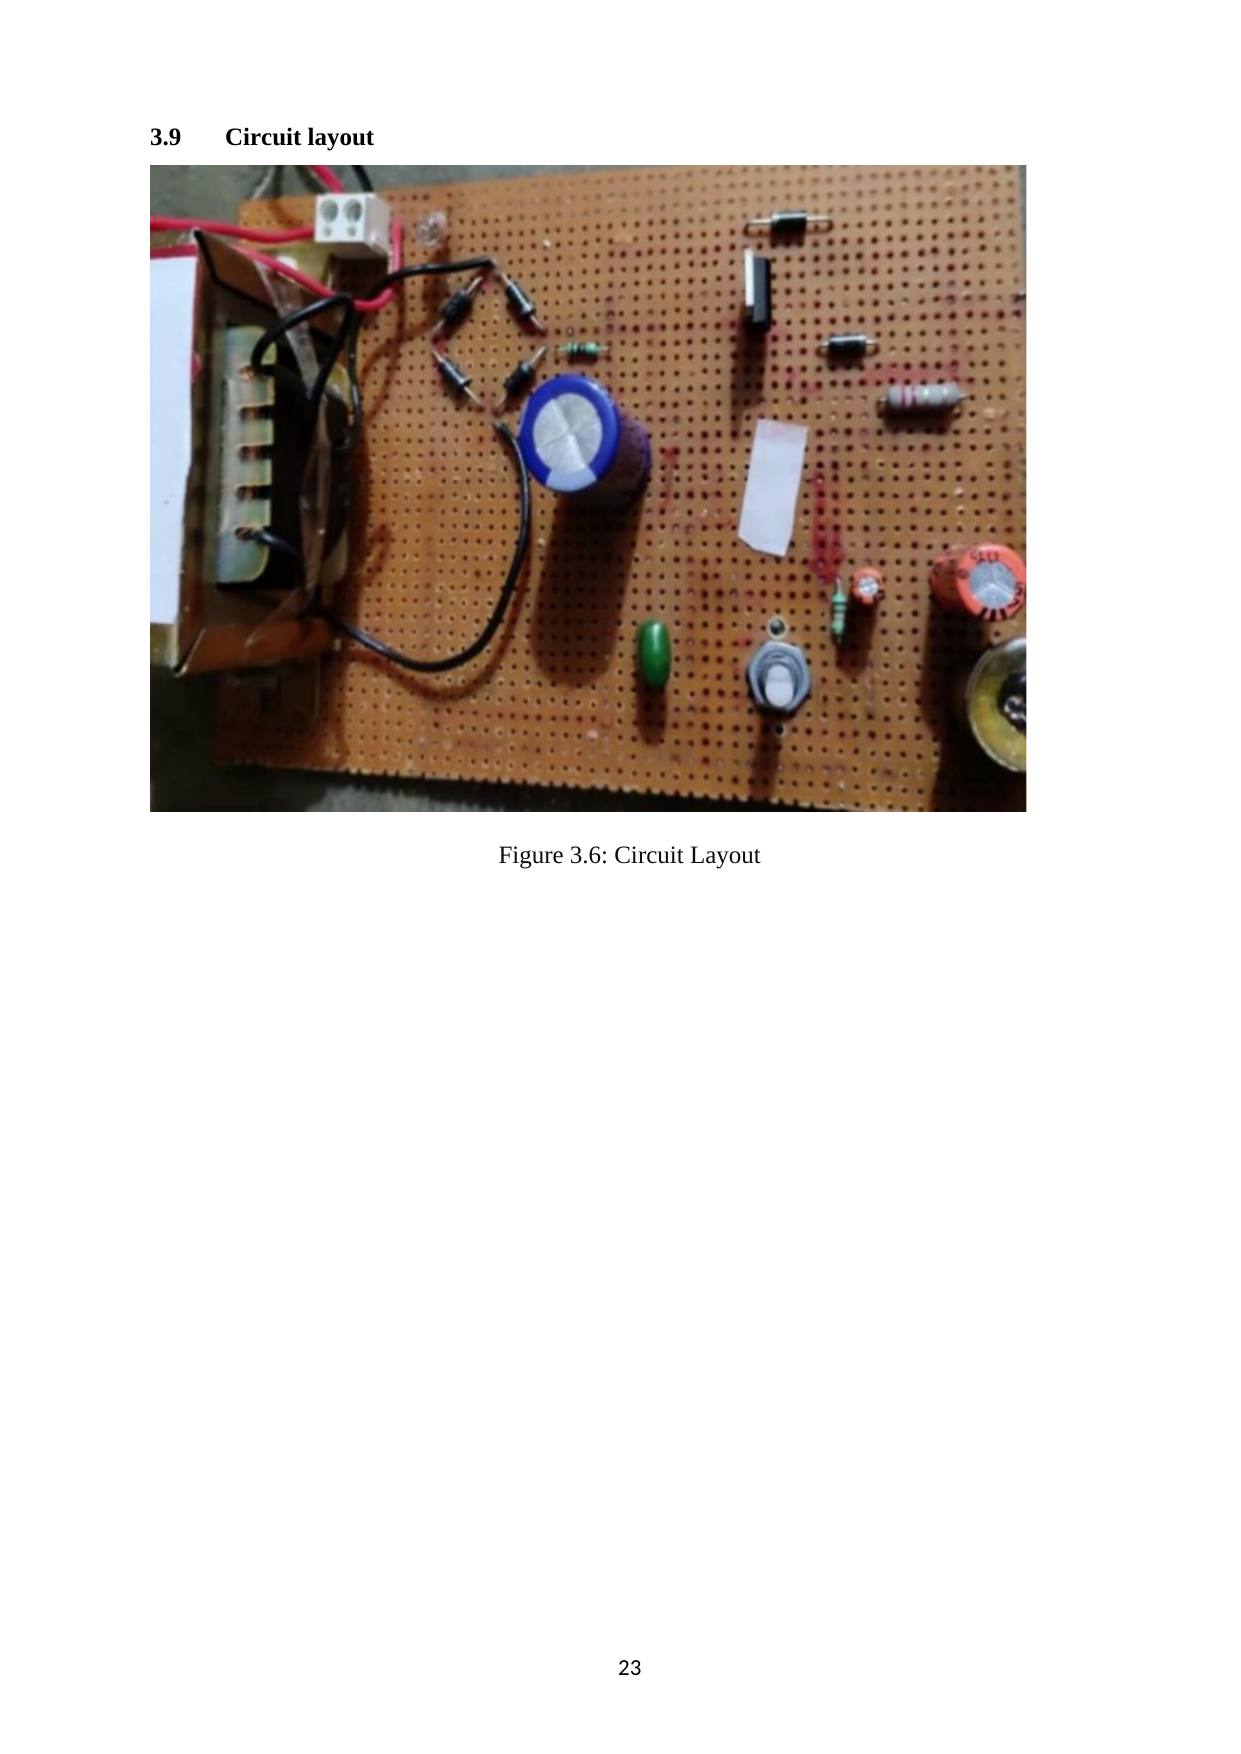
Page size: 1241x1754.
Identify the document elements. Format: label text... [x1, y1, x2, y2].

picture [150, 165, 1027, 812]
subtitle 3.9 Circuit layout [150, 122, 1109, 151]
text Figure 3.6: Circuit Layout [150, 840, 1109, 869]
